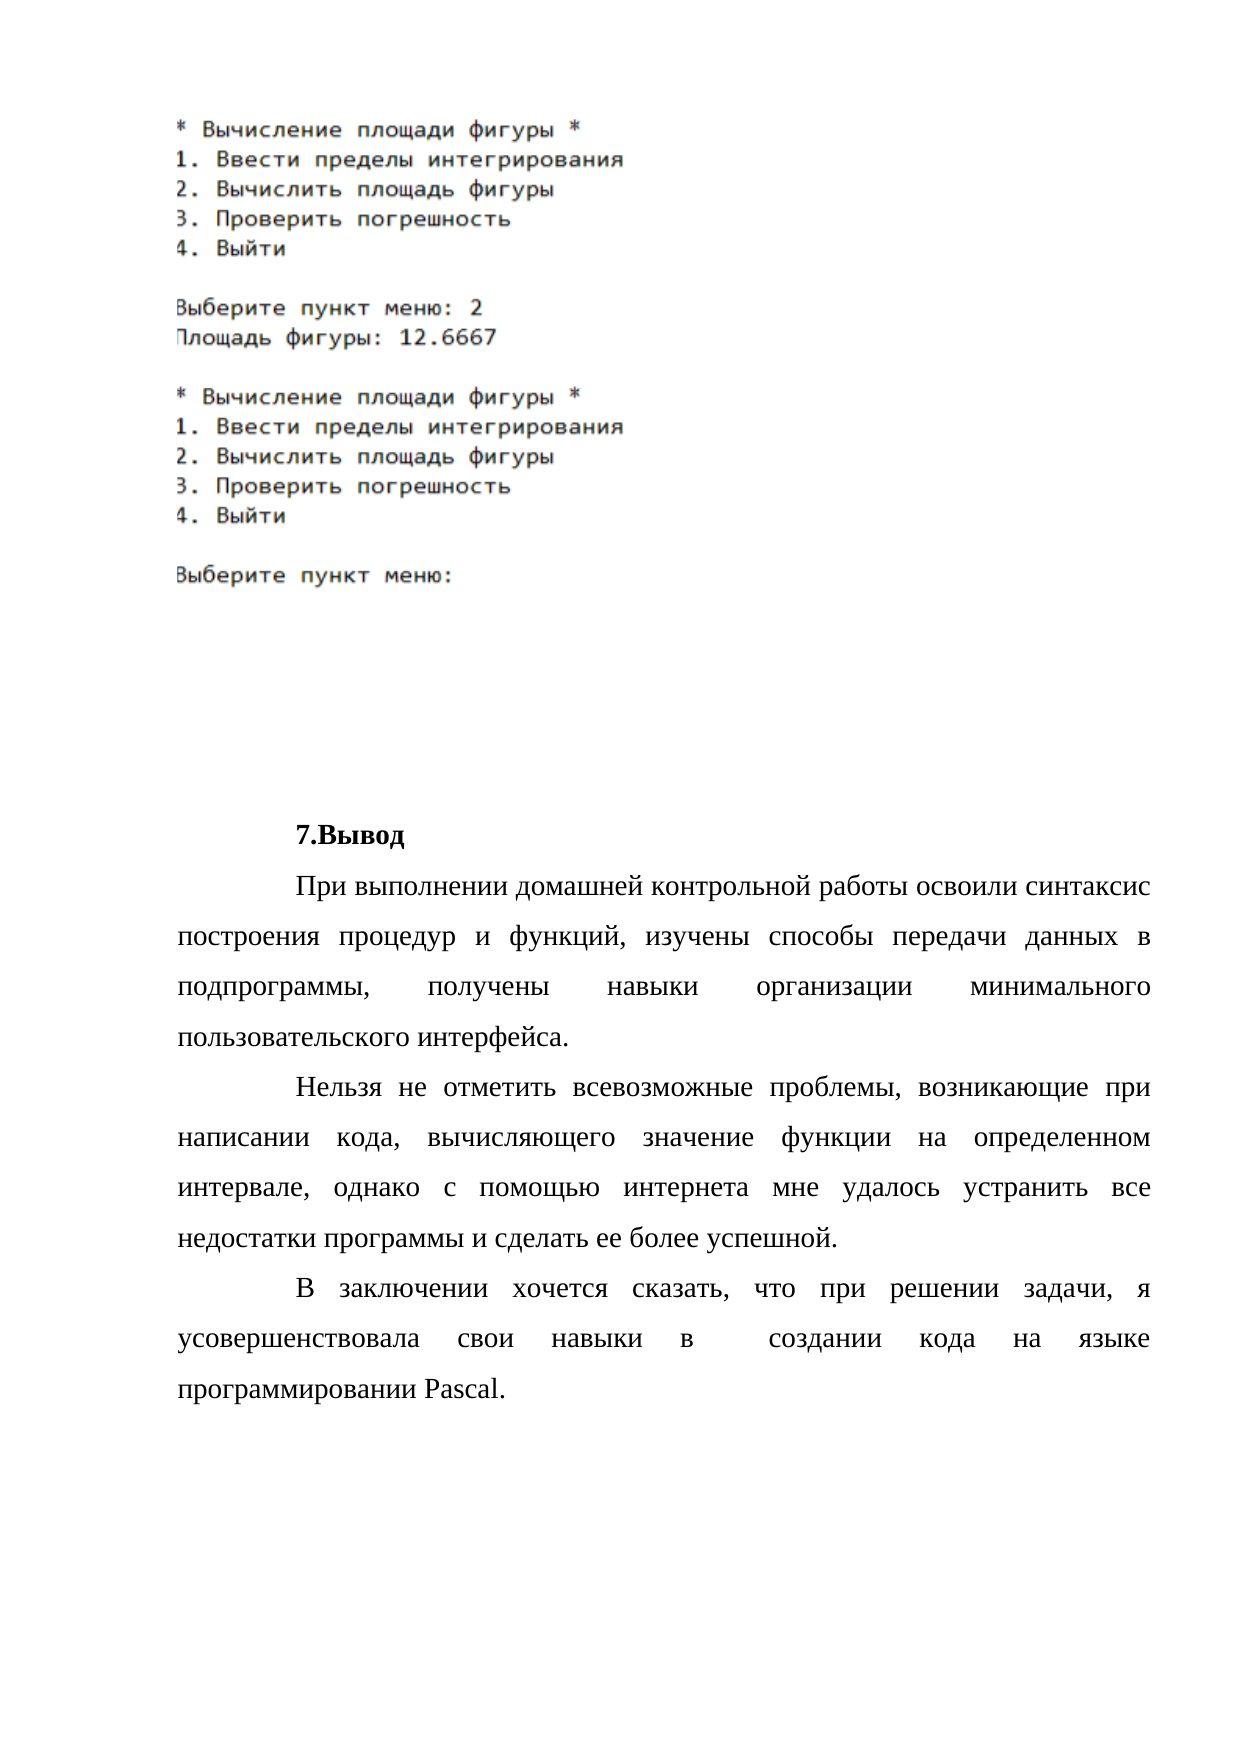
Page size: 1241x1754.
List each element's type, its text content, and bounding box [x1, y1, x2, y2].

text В заключении хочется сказать, что при решении задачи, я усовершенствовала свои навыки в создании кода на языке программировании Pascal. [177, 1270, 1152, 1404]
picture [177, 118, 690, 601]
text 7.Вывод [177, 817, 1152, 851]
text При выполнении домашней контрольной работы освоили синтаксис построения процедур и функций, изучены способы передачи данных в подпрограммы, получены навыки организации минимального пользовательского интерфейса. [177, 868, 1152, 1052]
text Нельзя не отметить всевозможные проблемы, возникающие при написании кода, вычисляющего значение функции на определенном интервале, однако с помощью интернета мне удалось устранить все недостатки программы и сделать ее более успешной. [177, 1069, 1152, 1253]
